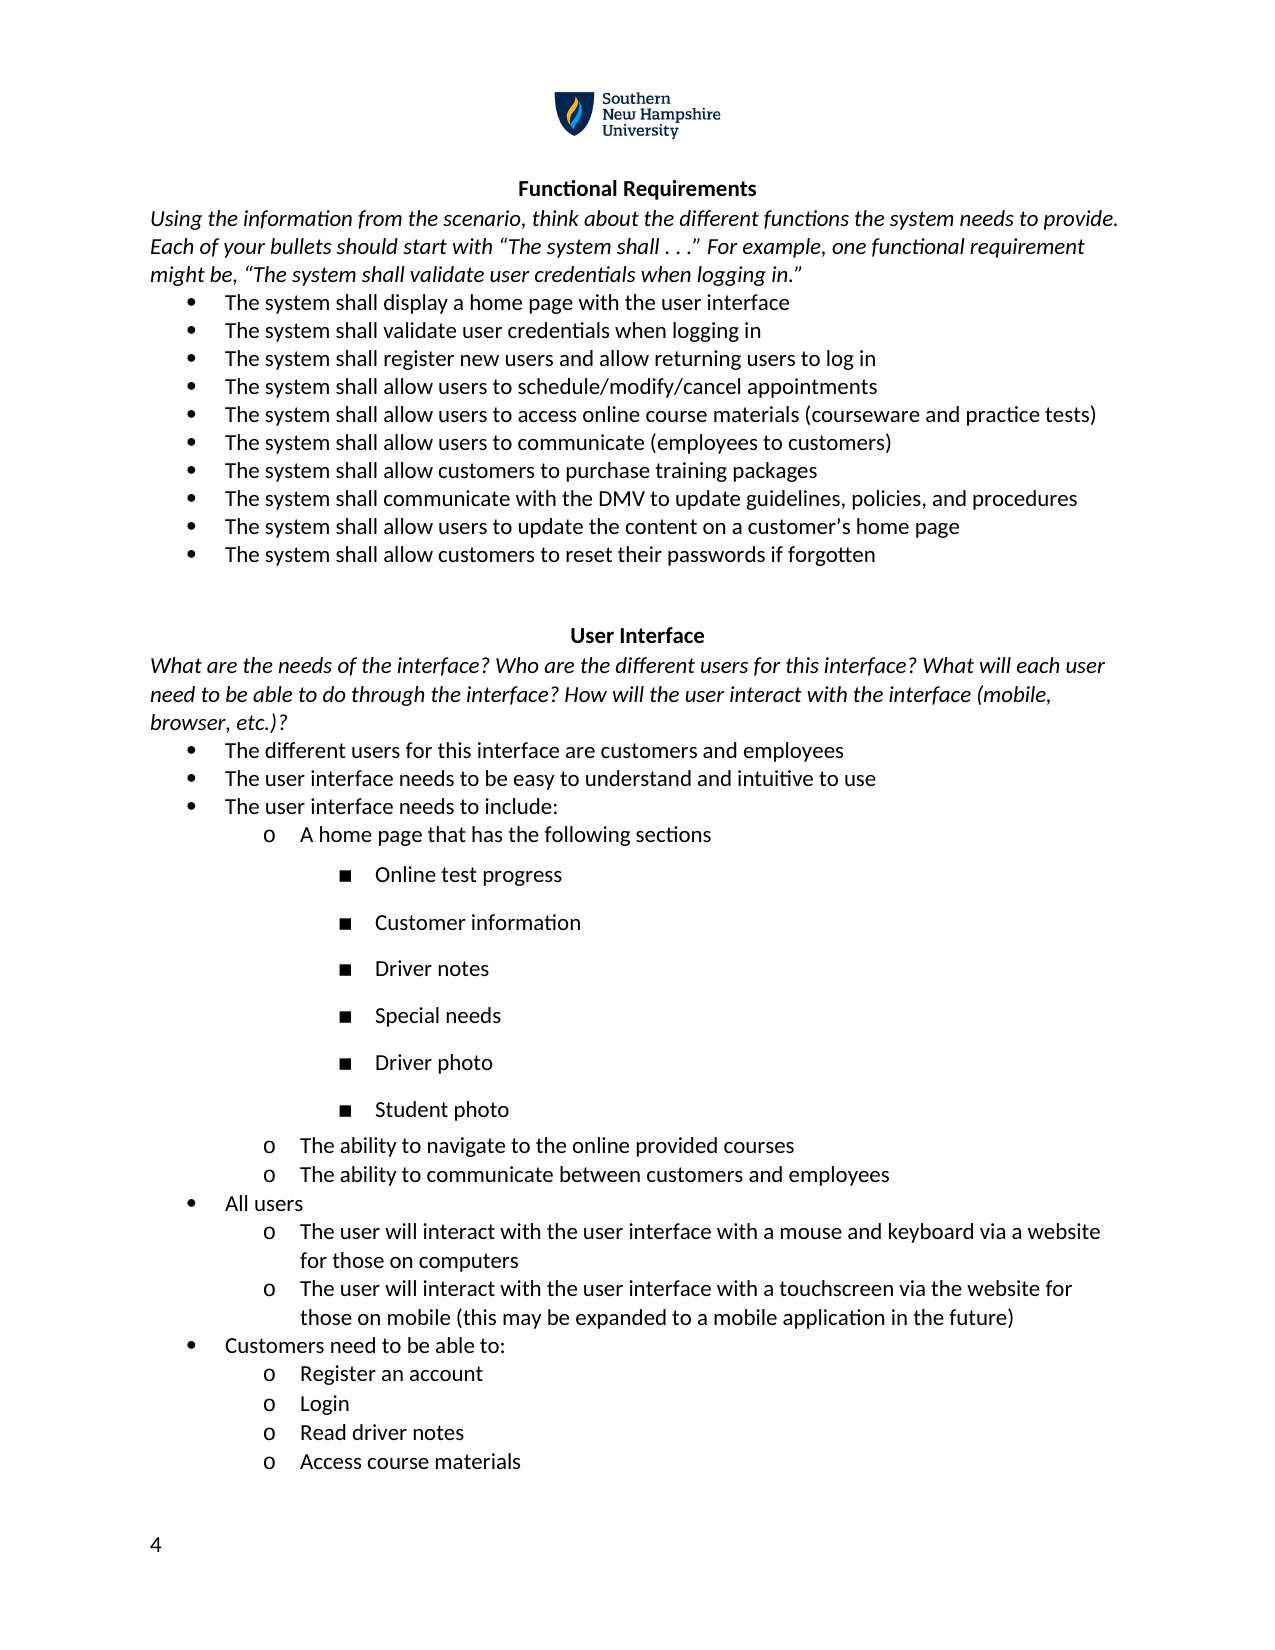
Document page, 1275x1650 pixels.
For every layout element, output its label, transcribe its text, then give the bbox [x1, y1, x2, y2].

subtitle Functional Requirements [150, 174, 1125, 202]
list The system shall display a home page with the user interface [187, 288, 1125, 316]
list The different users for this interface are customers and employees [187, 736, 1125, 764]
list Register an account [262, 1359, 1125, 1389]
list The user interface needs to include: [187, 792, 1125, 820]
list The system shall allow users to communicate (employees to customers) [187, 428, 1125, 456]
list The system shall allow customers to purchase training packages [187, 456, 1125, 484]
list The user will interact with the user interface with a touchscreen via the website for those on mobile (this may be expanded to a mobile application in the future) [262, 1274, 1125, 1332]
list Online test progress [337, 849, 1125, 896]
list The system shall communicate with the DMV to update guidelines, policies, and procedures [187, 484, 1125, 512]
list The system shall allow users to schedule/modify/cancel appointments [187, 372, 1125, 400]
list The ability to navigate to the online provided courses [262, 1131, 1125, 1160]
list The user interface needs to be easy to understand and intuitive to use [187, 764, 1125, 792]
list All users [187, 1189, 1125, 1217]
list The ability to communicate between customers and employees [262, 1160, 1125, 1189]
subtitle User Interface [150, 621, 1125, 649]
list Customers need to be able to: [187, 1332, 1125, 1359]
list The system shall register new users and allow returning users to log in [187, 344, 1125, 372]
list Student photo [337, 1084, 1125, 1131]
list Driver photo [337, 1037, 1125, 1084]
list Customer information [337, 896, 1125, 943]
list The system shall validate user credentials when logging in [187, 316, 1125, 344]
list A home page that has the following sections [262, 820, 1125, 849]
list Access course materials [262, 1447, 1125, 1476]
list Login [262, 1389, 1125, 1418]
list Special needs [337, 990, 1125, 1037]
text What are the needs of the interface? Who are the different users for this interface? What will each user need to be able to do through the interface? How will the user interact with the interface (mobile, browser, etc.)? [150, 652, 1125, 736]
list The system shall allow customers to reset their passwords if forgotten [187, 540, 1125, 568]
list Driver notes [337, 943, 1125, 990]
list The system shall allow users to access online course materials (courseware and practice tests) [187, 400, 1125, 428]
picture [546, 75, 729, 154]
list The system shall allow users to update the content on a customer’s home page [187, 512, 1125, 540]
text Using the information from the scenario, think about the different functions the system needs to provide. Each of your bullets should start with “The system shall . . .” For example, one functional requirement might be, “The system shall validate user credentials when logging in.” [150, 204, 1125, 288]
list The user will interact with the user interface with a mouse and keyboard via a website for those on computers [262, 1217, 1125, 1274]
list Read driver notes [262, 1418, 1125, 1447]
